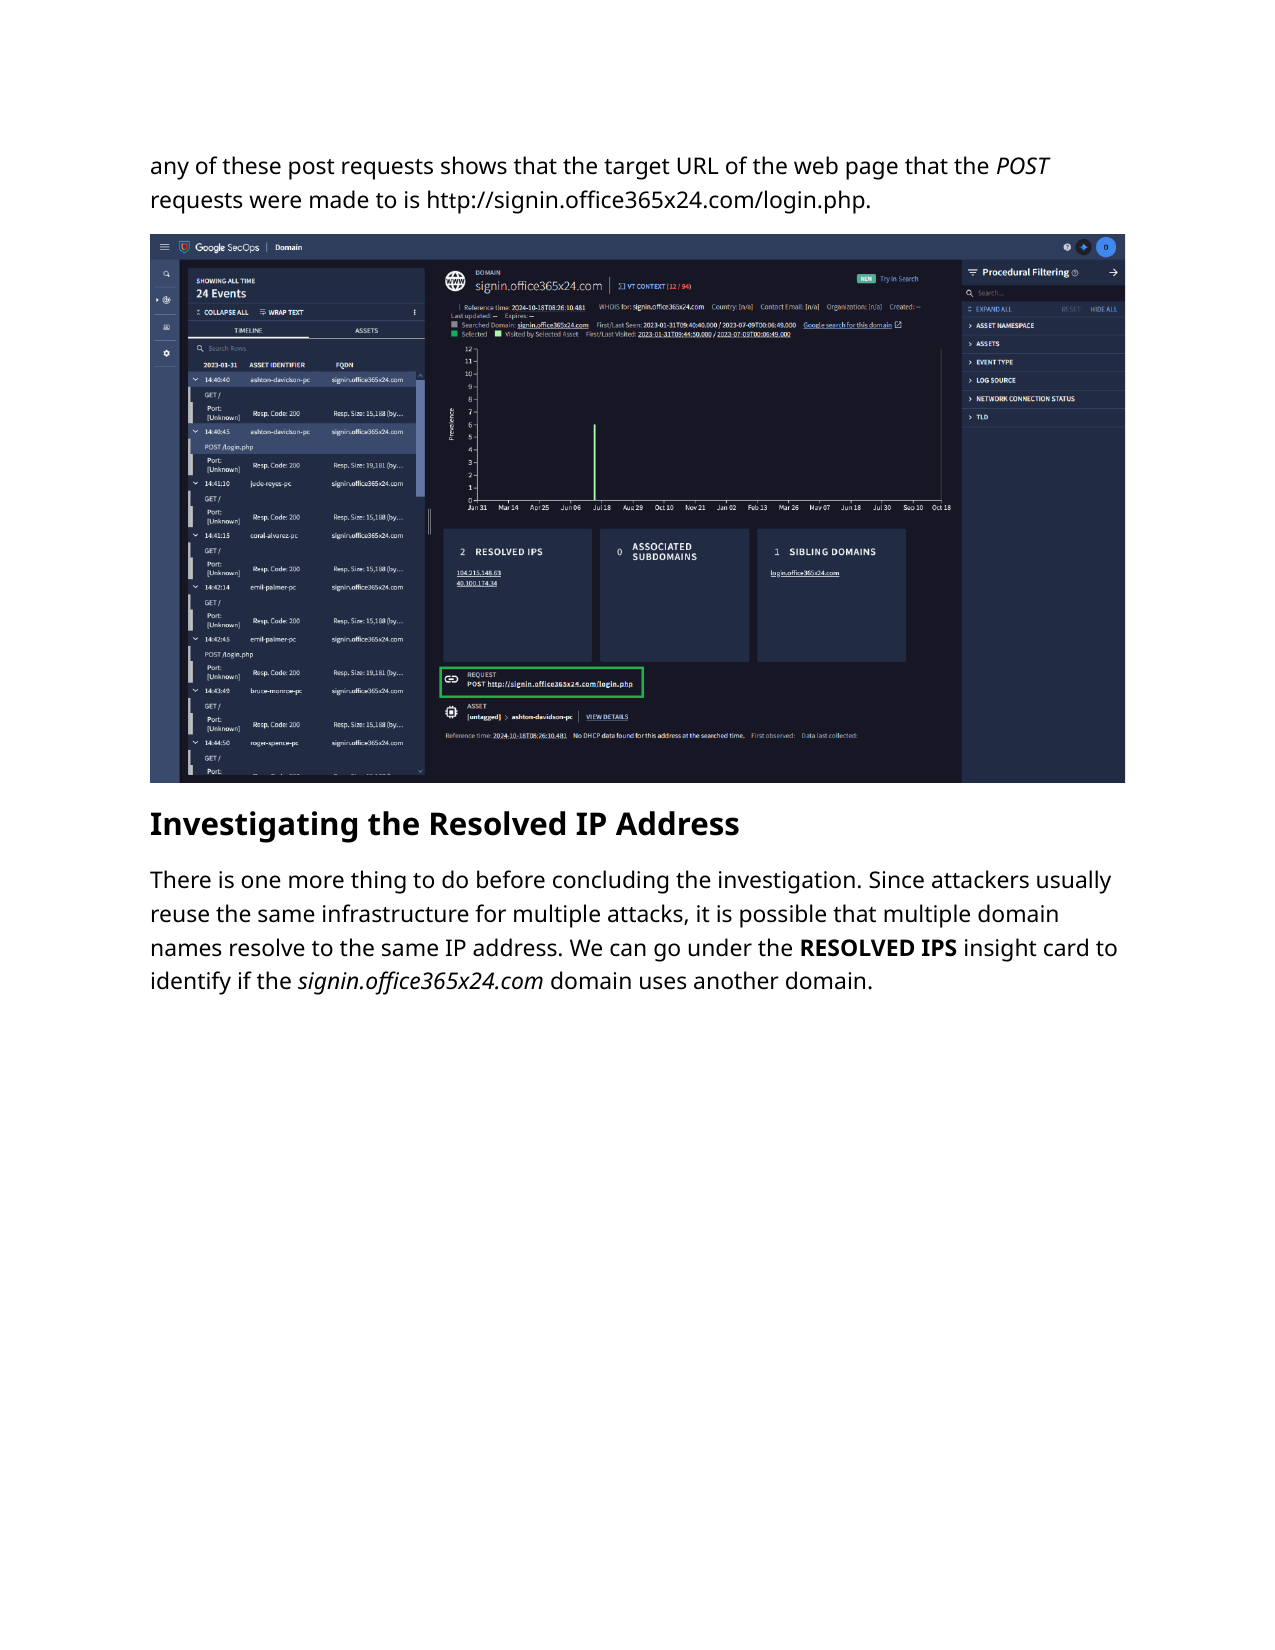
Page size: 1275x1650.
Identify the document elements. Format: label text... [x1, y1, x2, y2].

picture [150, 234, 1125, 783]
text Investigating the Resolved IP Address [150, 801, 1125, 844]
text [150, 150, 1125, 215]
text There is one more thing to do before concluding the investigation. Since attackers usually reuse the same infrastructure for multiple attacks, it is possible that multiple domain names resolve to the same IP address. We can go under the RESOLVED IPS insight card to identify if the signin.office365x24.com domain uses another domain. [150, 864, 1125, 997]
